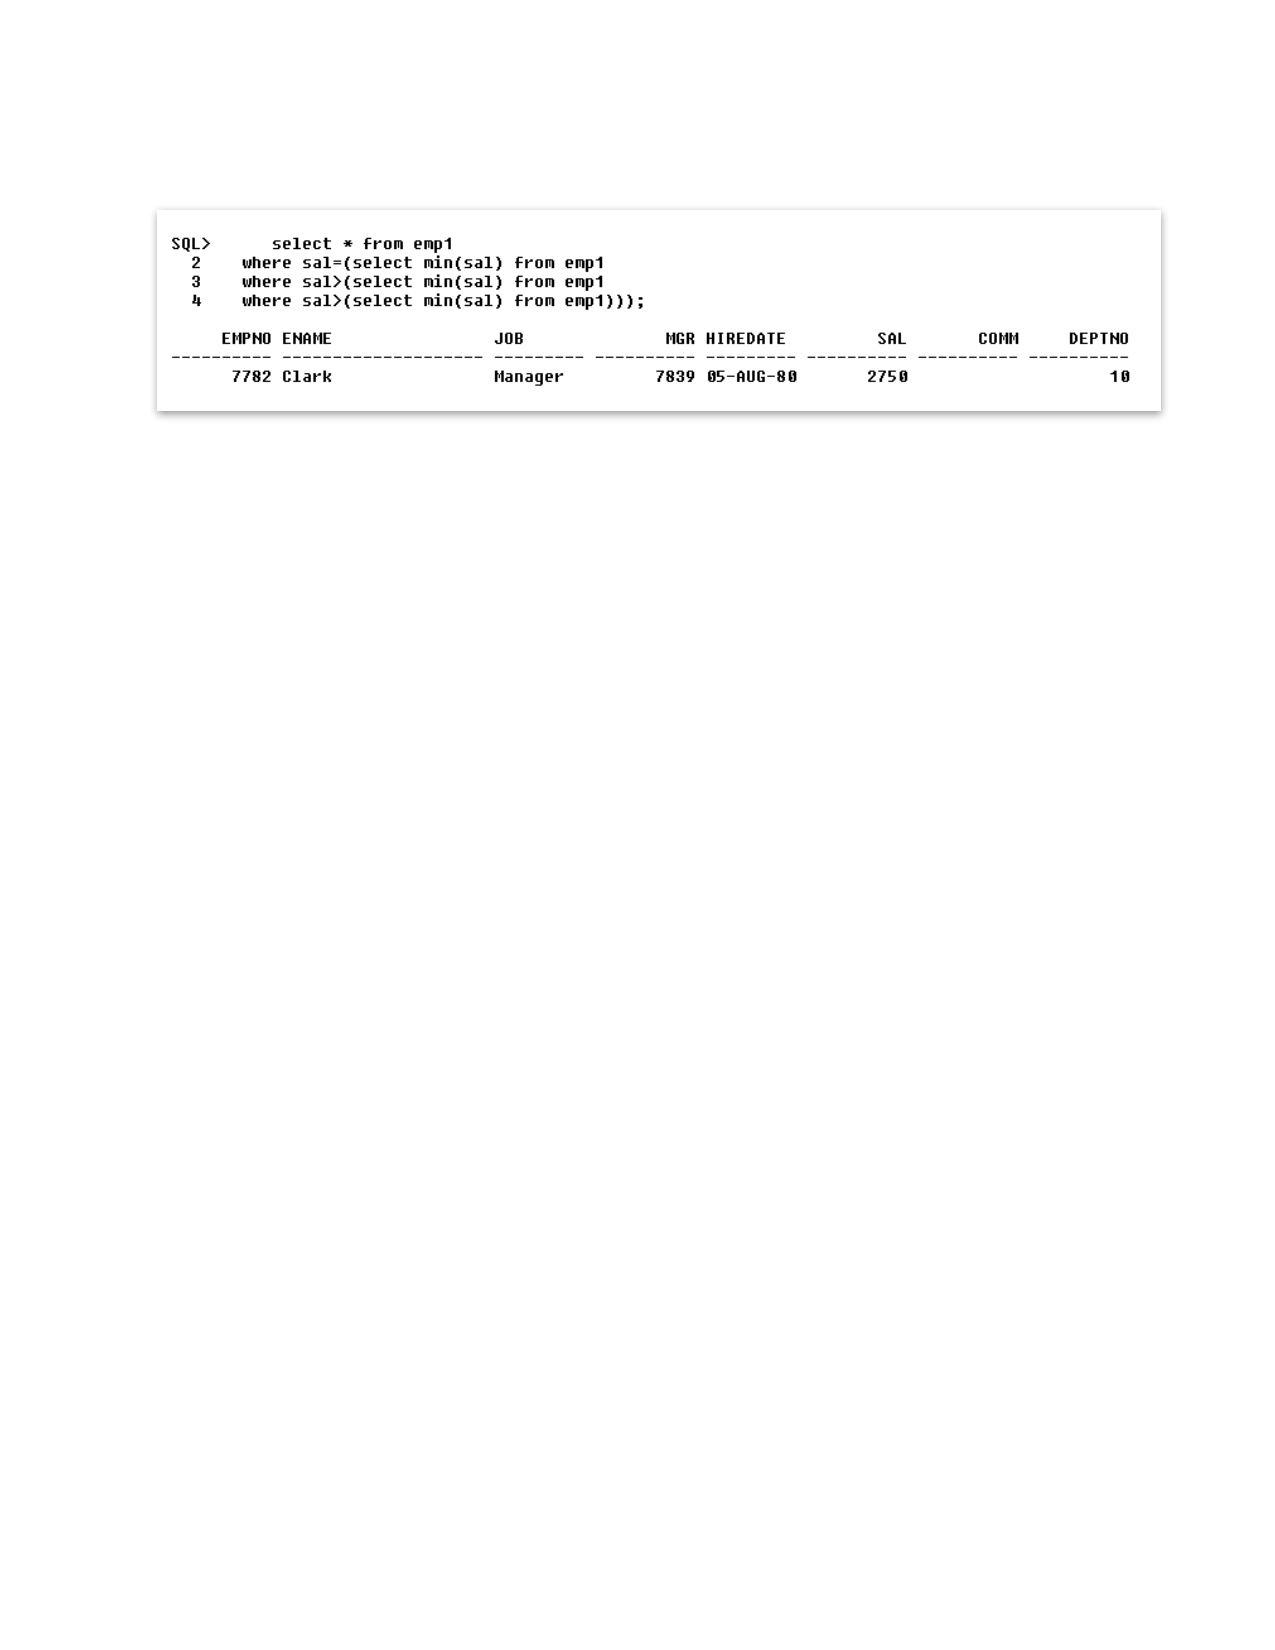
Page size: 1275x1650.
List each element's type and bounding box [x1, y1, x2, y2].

picture [172, 225, 1147, 396]
